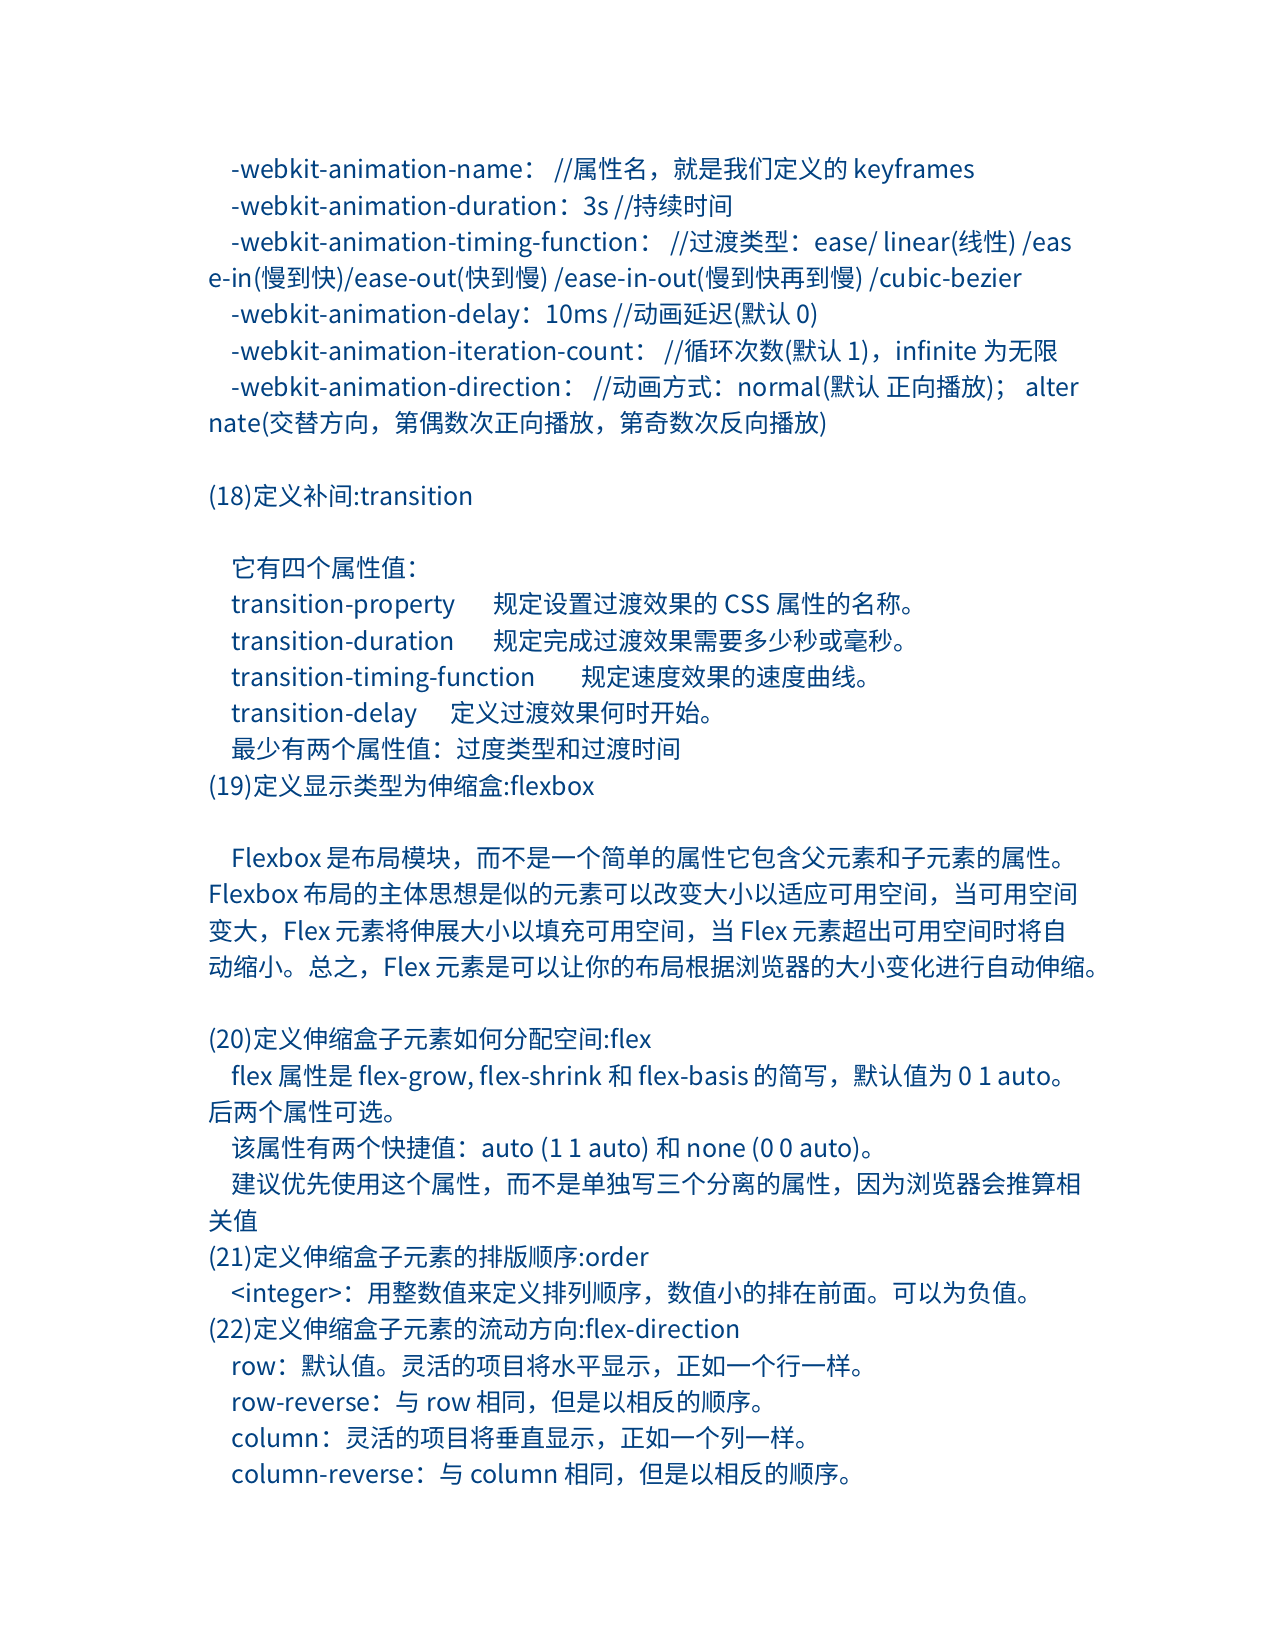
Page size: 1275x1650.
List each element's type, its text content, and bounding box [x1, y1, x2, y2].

text 建议优先使用这个属性，而不是单独写三个分离的属性，因为浏览器会推算相关值 [208, 1165, 1087, 1237]
text (20)定义伸缩盒子元素如何分配空间:flex [208, 1020, 1087, 1056]
text transition-timing-function 规定速度效果的速度曲线。 [208, 657, 1087, 694]
text row：默认值。灵活的项目将水平显示，正如一个行一样。 [208, 1346, 1087, 1382]
text (22)定义伸缩盒子元素的流动方向:flex-direction [208, 1310, 1087, 1346]
text Flexbox布局的主体思想是似的元素可以改变大小以适应可用空间，当可用空间变大，Flex元素将伸展大小以填充可用空间，当Flex元素超出可用空间时将自动缩小。总之，Flex元素是可以让你的布局根据浏览器的大小变化进行自动伸缩。 [208, 875, 1087, 984]
text flex属性是flex-grow, flex-shrink 和 flex-basis的简写，默认值为0 1 auto。后两个属性可选。 [208, 1056, 1087, 1129]
text column：灵活的项目将垂直显示，正如一个列一样。 [208, 1419, 1087, 1455]
text -webkit-animation-duration：3s //持续时间 [208, 186, 1087, 222]
text <integer>：用整数值来定义排列顺序，数值小的排在前面。可以为负值。 [208, 1274, 1087, 1310]
text -webkit-animation-timing-function： //过渡类型：ease/ linear(线性) /ease-in(慢到快)/ease-out(快到慢) /ease-in-out(慢到快再到慢) /cubic-bezier [208, 222, 1087, 295]
text transition-duration 规定完成过渡效果需要多少秒或毫秒。 [208, 621, 1087, 657]
text 最少有两个属性值：过度类型和过渡时间 [208, 730, 1087, 766]
text -webkit-animation-delay：10ms //动画延迟(默认0) [208, 295, 1087, 331]
text 它有四个属性值： [208, 549, 1087, 585]
text (18)定义补间:transition [208, 476, 1087, 512]
text (19)定义显示类型为伸缩盒:flexbox [208, 766, 1087, 802]
text -webkit-animation-direction： //动画方式：normal(默认 正向播放)； alternate(交替方向，第偶数次正向播放，第奇数次反向播放) [208, 367, 1087, 440]
text transition-delay 定义过渡效果何时开始。 [208, 694, 1087, 730]
text transition-property 规定设置过渡效果的 CSS 属性的名称。 [208, 585, 1087, 621]
text -webkit-animation-iteration-count： //循环次数(默认1)，infinite 为无限 [208, 331, 1087, 367]
text -webkit-animation-name： //属性名，就是我们定义的keyframes [208, 150, 1087, 186]
text row-reverse：与 row 相同，但是以相反的顺序。 [208, 1382, 1087, 1419]
text column-reverse：与 column 相同，但是以相反的顺序。 [208, 1455, 1087, 1491]
text 该属性有两个快捷值：auto (1 1 auto) 和 none (0 0 auto)。 [208, 1129, 1087, 1165]
text (21)定义伸缩盒子元素的排版顺序:order [208, 1237, 1087, 1274]
text Flexbox是布局模块，而不是一个简单的属性它包含父元素和子元素的属性。 [208, 839, 1087, 875]
